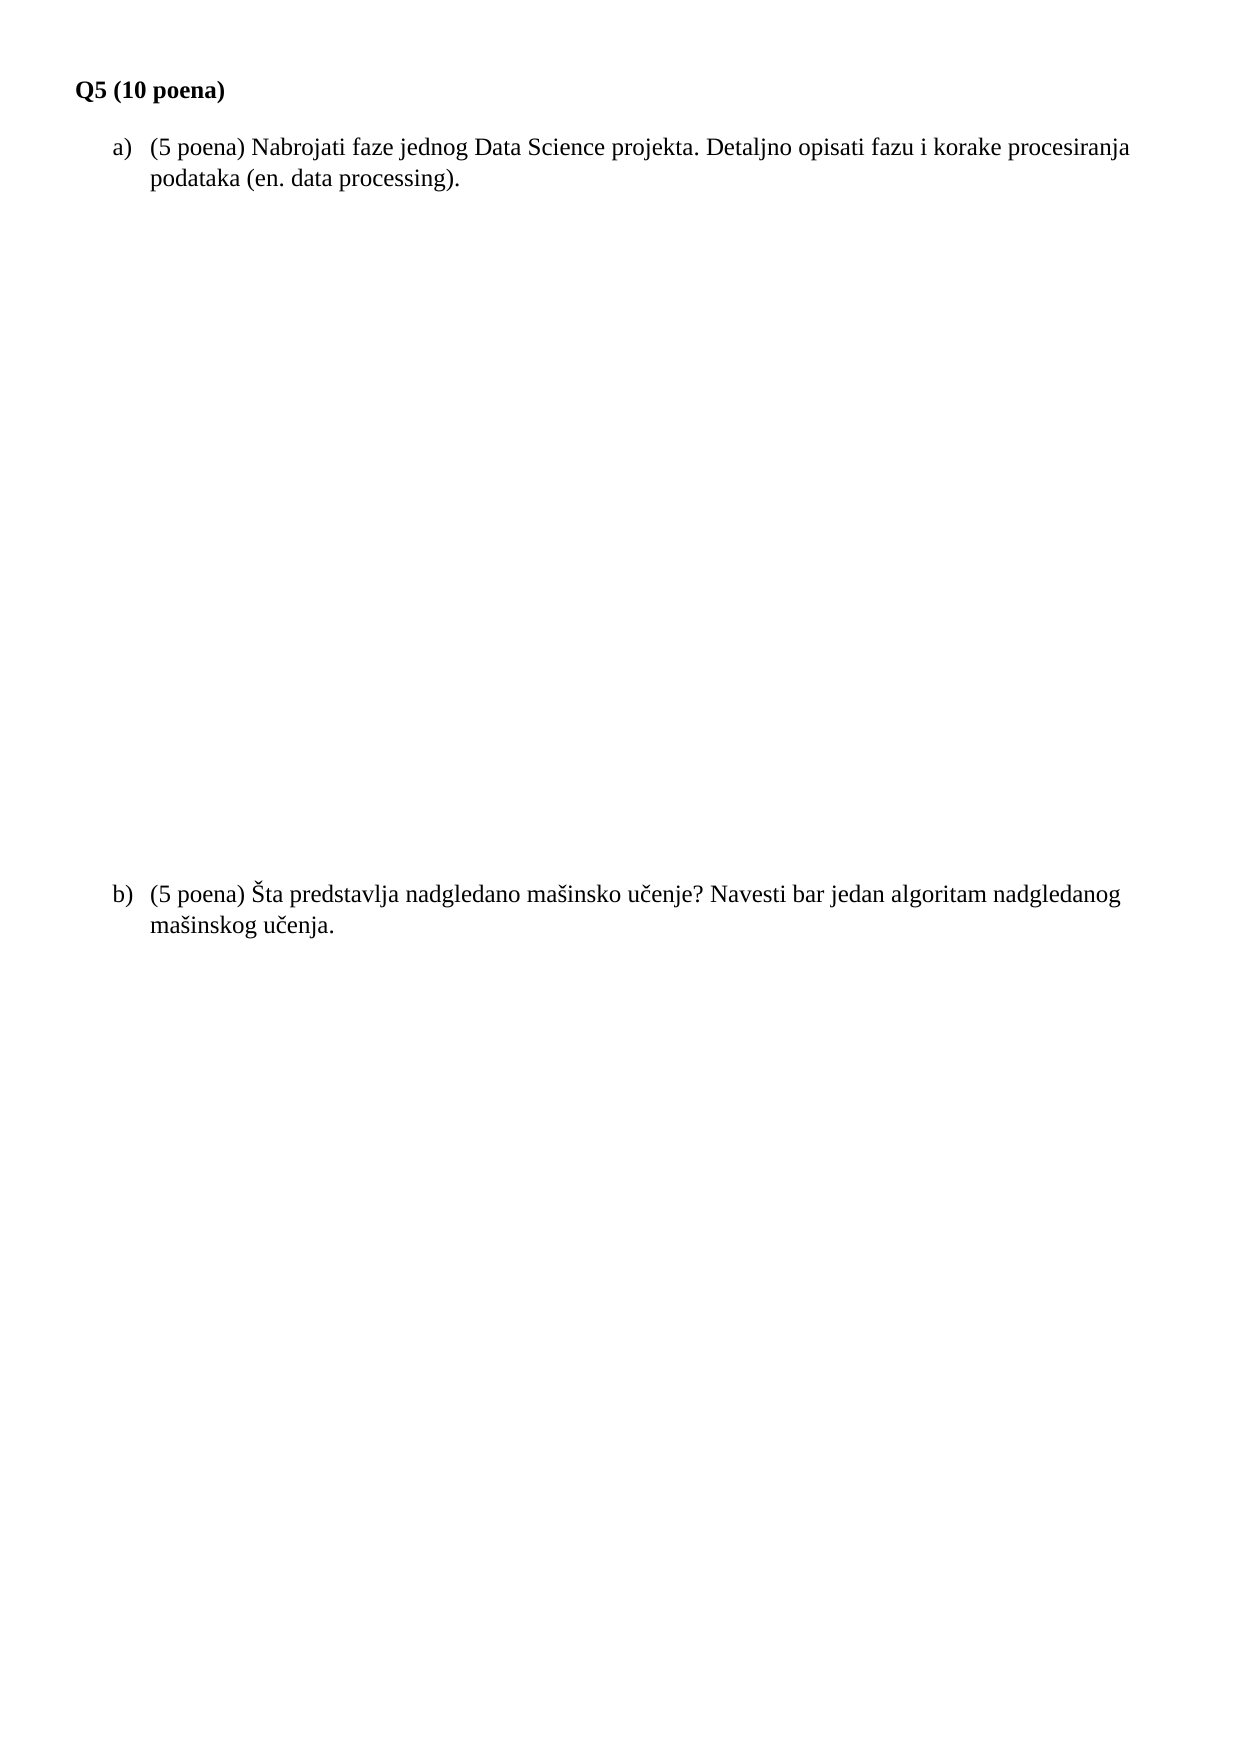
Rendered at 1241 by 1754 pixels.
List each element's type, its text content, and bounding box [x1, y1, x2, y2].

list (5 poena) Šta predstavlja nadgledano mašinsko učenje? Navesti bar jedan algoritam nadgledanog mašinskog učenja. [112, 879, 1165, 939]
text Q5 (10 poena) [75, 75, 1165, 104]
list (5 poena) Nabrojati faze jednog Data Science projekta. Detaljno opisati fazu i korake procesiranja podataka (en. data processing). [112, 132, 1165, 192]
